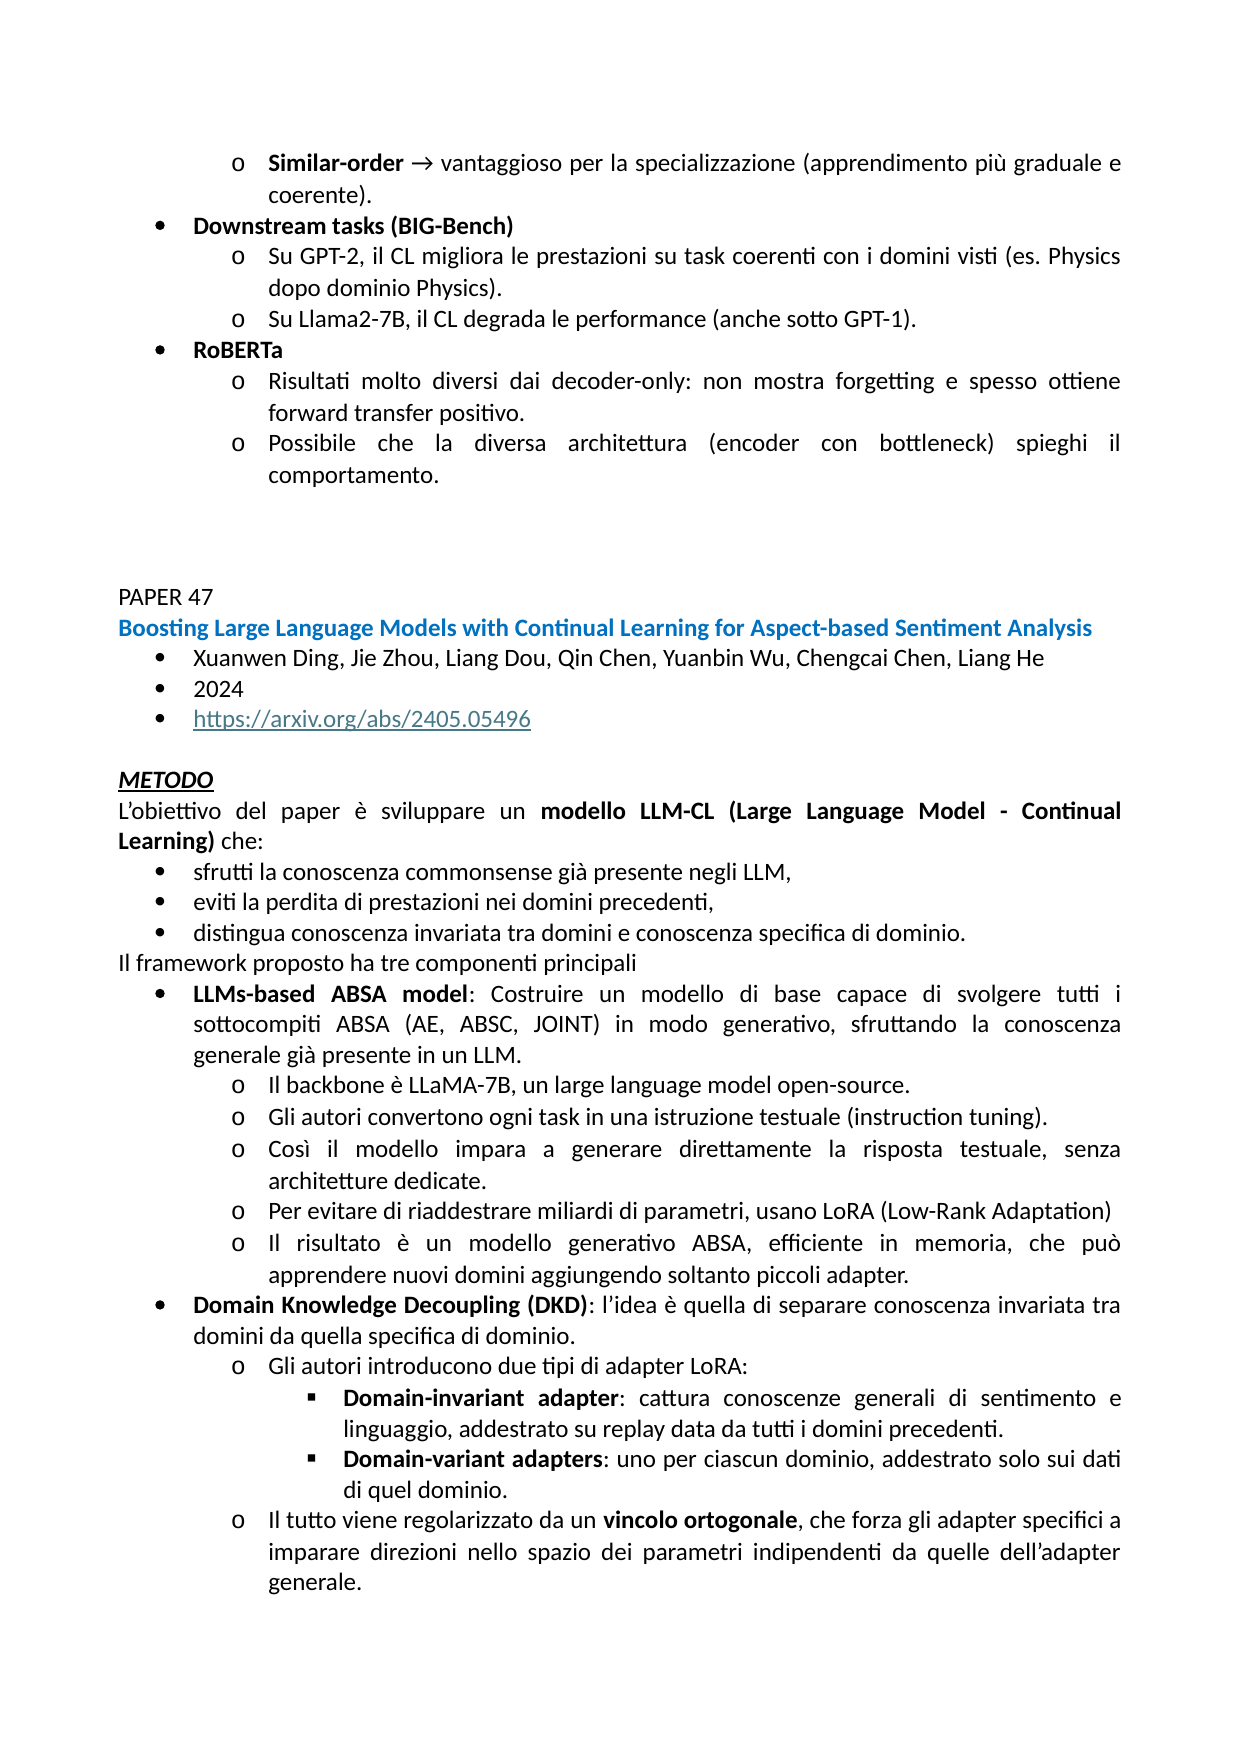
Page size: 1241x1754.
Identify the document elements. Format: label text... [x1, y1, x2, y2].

list Così il modello impara a generare direttamente la risposta testuale, senza architetture dedicate. [231, 1133, 1122, 1195]
list https://arxiv.org/abs/2405.05496 [156, 703, 1122, 734]
list 2024 [156, 673, 1122, 703]
list Downstream tasks (BIG-Bench) [156, 210, 1122, 240]
list distingua conoscenza invariata tra domini e conoscenza specifica di dominio. [156, 917, 1122, 947]
list Similar-order → vantaggioso per la specializzazione (apprendimento più graduale e coerente). [231, 148, 1122, 210]
list Gli autori convertono ogni task in una istruzione testuale (instruction tuning). [231, 1101, 1122, 1133]
list Il backbone è LLaMA-7B, un large language model open-source. [231, 1069, 1122, 1101]
text L’obiettivo del paper è sviluppare un modello LLM-CL (Large Language Model - Continual Learning) che: [118, 795, 1122, 856]
list Xuanwen Ding, Jie Zhou, Liang Dou, Qin Chen, Yuanbin Wu, Chengcai Chen, Liang He [156, 642, 1122, 673]
text PAPER 47 [118, 581, 1122, 612]
list sfrutti la conoscenza commonsense già presente negli LLM, [156, 856, 1122, 886]
list Risultati molto diversi dai decoder-only: non mostra forgetting e spesso ottiene forward transfer positivo. [231, 365, 1122, 427]
text Il framework proposto ha tre componenti principali [118, 947, 1122, 978]
list Su GPT-2, il CL migliora le prestazioni su task coerenti con i domini visti (es. Physics dopo dominio Physics). [231, 240, 1122, 303]
list Il tutto viene regolarizzato da un vincolo ortogonale, che forza gli adapter specifici a imparare direzioni nello spazio dei parametri indipendenti da quelle dell’adapter generale. [231, 1504, 1122, 1597]
text Boosting Large Language Models with Continual Learning for Aspect-based Sentiment Analysis [118, 612, 1122, 642]
list Domain-variant adapters: uno per ciascun dominio, addestrato solo sui dati di quel dominio. [306, 1443, 1122, 1504]
list Domain-invariant adapter: cattura conoscenze generali di sentimento e linguaggio, addestrato su replay data da tutti i domini precedenti. [306, 1382, 1122, 1443]
list Per evitare di riaddestrare miliardi di parametri, usano LoRA (Low-Rank Adaptation) [231, 1195, 1122, 1227]
list Domain Knowledge Decoupling (DKD): l’idea è quella di separare conoscenza invariata tra domini da quella specifica di dominio. [156, 1289, 1122, 1350]
list Il risultato è un modello generativo ABSA, efficiente in memoria, che può apprendere nuovi domini aggiungendo soltanto piccoli adapter. [231, 1227, 1122, 1289]
list RoBERTa [156, 334, 1122, 365]
list LLMs-based ABSA model: Costruire un modello di base capace di svolgere tutti i sottocompiti ABSA (AE, ABSC, JOINT) in modo generativo, sfruttando la conoscenza generale già presente in un LLM. [156, 978, 1122, 1069]
list Possibile che la diversa architettura (encoder con bottleneck) spieghi il comportamento. [231, 427, 1122, 489]
list eviti la perdita di prestazioni nei domini precedenti, [156, 886, 1122, 917]
list Su Llama2-7B, il CL degrada le performance (anche sotto GPT-1). [231, 303, 1122, 334]
list Gli autori introducono due tipi di adapter LoRA: [231, 1350, 1122, 1382]
text METODO [118, 764, 1122, 795]
